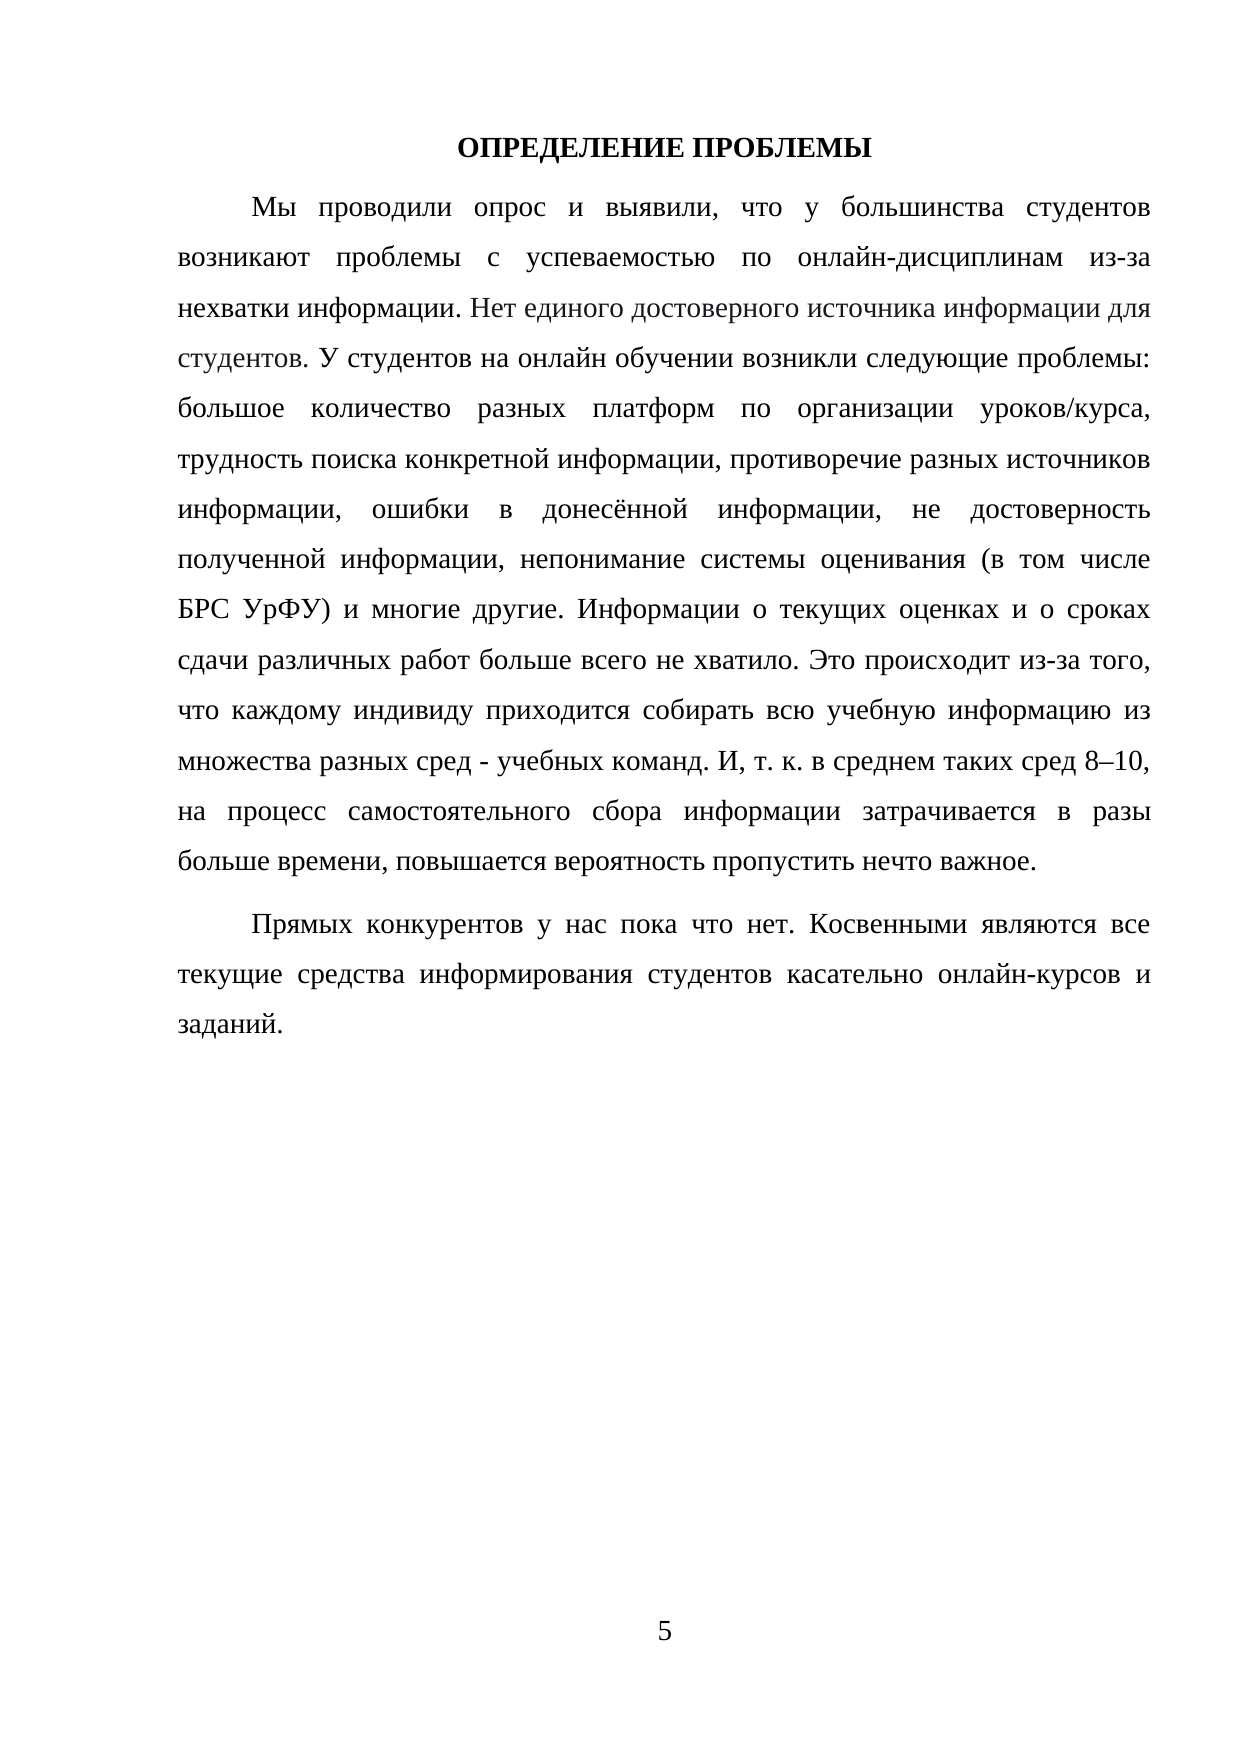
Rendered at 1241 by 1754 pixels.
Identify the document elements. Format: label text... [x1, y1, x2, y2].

text Прямых конкурентов у нас пока что нет. Косвенными являются все текущие средства информирования студентов касательно онлайн-курсов и заданий. [177, 906, 1152, 1040]
text Мы проводили опрос и выявили, что у большинства студентов возникают проблемы с успеваемостью по онлайн-дисциплинам из-за нехватки информации. Нет единого достоверного источника информации для студентов. У студентов на онлайн обучении возникли следующие проблемы: большое количество разных платформ по организации уроков/курса, трудность поиска конкретной информации, противоречие разных источников информации, ошибки в донесённой информации, не достоверность полученной информации, непонимание системы оценивания (в том числе БРС УрФУ) и многие другие. Информации о текущих оценках и о сроках сдачи различных работ больше всего не хватило. Это происходит из-за того, что каждому индивиду приходится собирать всю учебную информацию из множества разных сред - учебных команд. И, т. к. в среднем таких сред 8–10, на процесс самостоятельного сбора информации затрачивается в разы больше времени, повышается вероятность пропустить нечто важное. [177, 189, 1152, 877]
text Определение проблемы [177, 131, 1152, 164]
